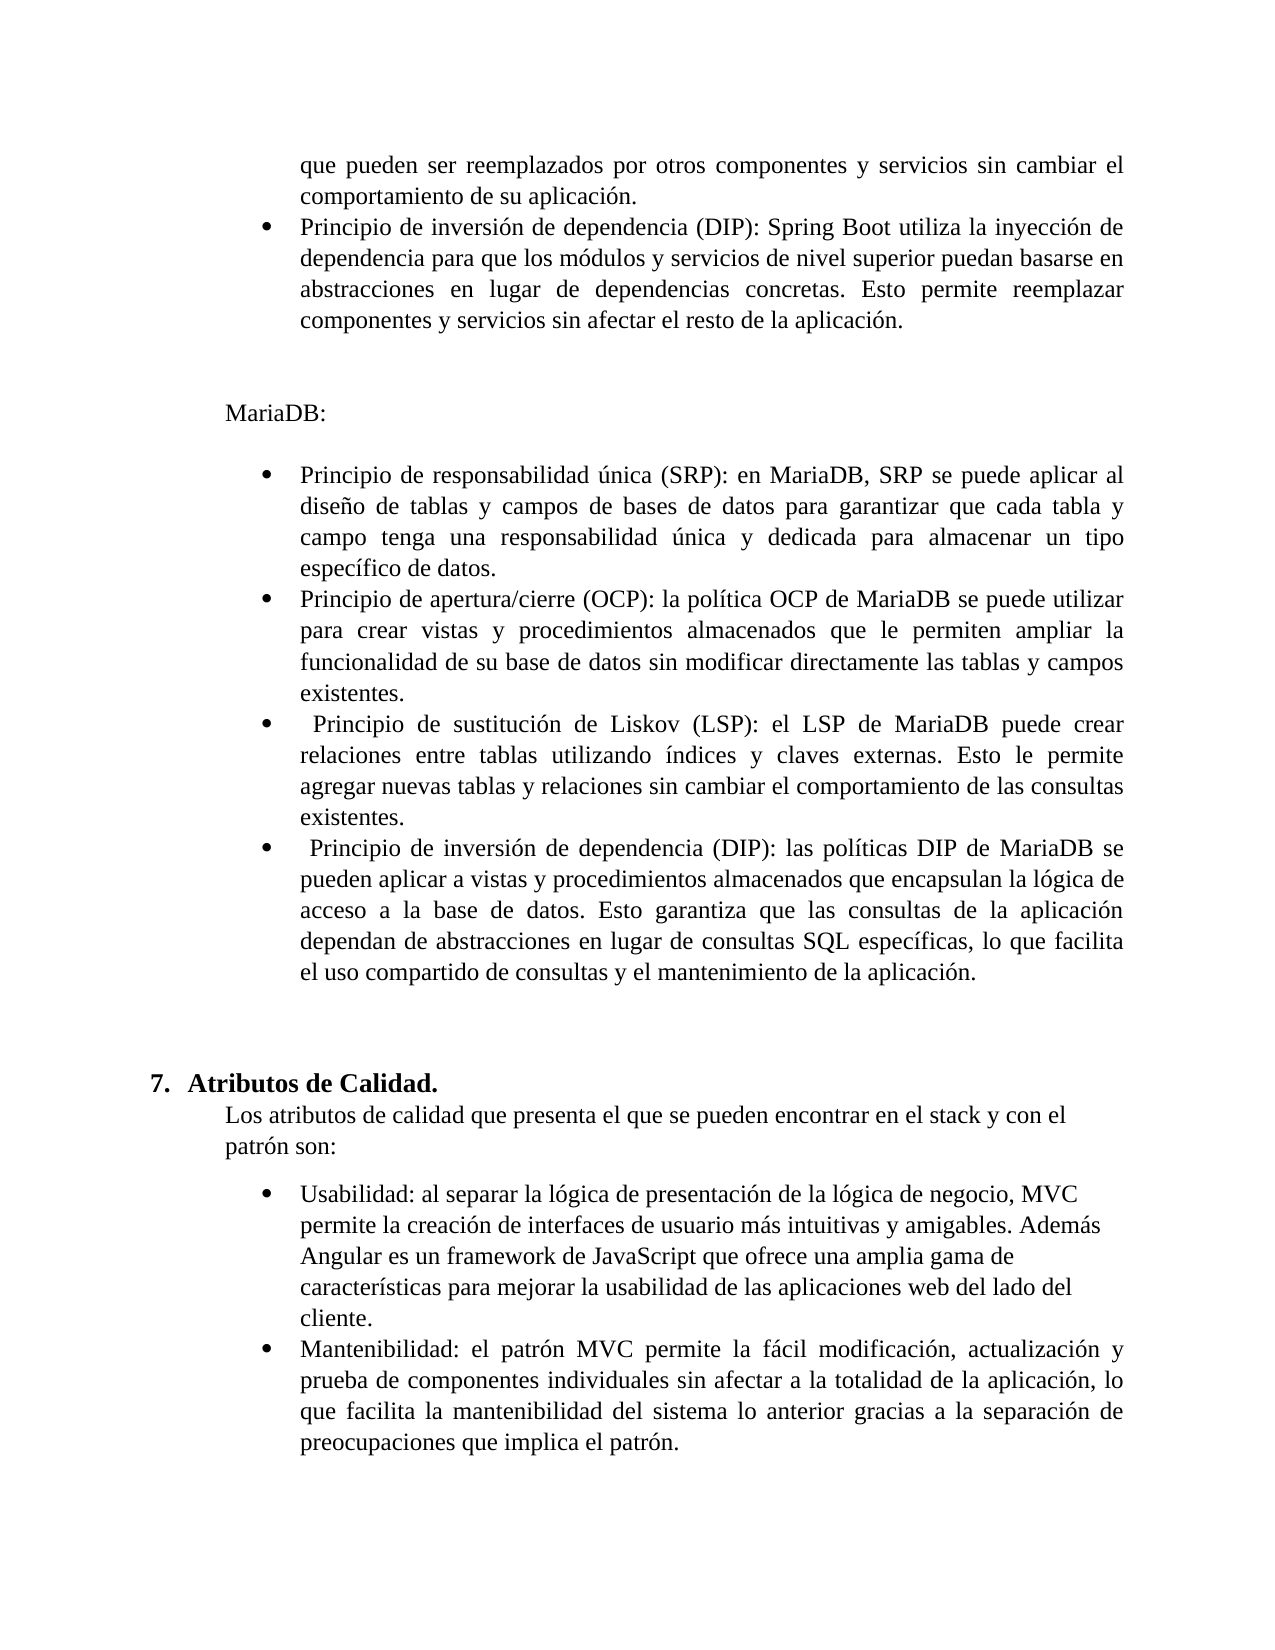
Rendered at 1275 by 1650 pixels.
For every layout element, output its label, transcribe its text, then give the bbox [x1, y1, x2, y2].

list Principio de responsabilidad única (SRP): en MariaDB, SRP se puede aplicar al diseño de tablas y campos de bases de datos para garantizar que cada tabla y campo tenga una responsabilidad única y dedicada para almacenar un tipo específico de datos. [262, 460, 1125, 582]
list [262, 150, 1125, 210]
list Principio de inversión de dependencia (DIP): las políticas DIP de MariaDB se pueden aplicar a vistas y procedimientos almacenados que encapsulan la lógica de acceso a la base de datos. Esto garantiza que las consultas de la aplicación dependan de abstracciones en lugar de consultas SQL específicas, lo que facilita el uso compartido de consultas y el mantenimiento de la aplicación. [262, 833, 1125, 986]
list Principio de inversión de dependencia (DIP): Spring Boot utiliza la inyección de dependencia para que los módulos y servicios de nivel superior puedan basarse en abstracciones en lugar de dependencias concretas. Esto permite reemplazar componentes y servicios sin afectar el resto de la aplicación. [262, 212, 1125, 334]
list Mantenibilidad: el patrón MVC permite la fácil modificación, actualización y prueba de componentes individuales sin afectar a la totalidad de la aplicación, lo que facilita la mantenibilidad del sistema lo anterior gracias a la separación de preocupaciones que implica el patrón. [262, 1334, 1125, 1456]
list Principio de sustitución de Liskov (LSP): el LSP de MariaDB puede crear relaciones entre tablas utilizando índices y claves externas. Esto le permite agregar nuevas tablas y relaciones sin cambiar el comportamiento de las consultas existentes. [262, 709, 1125, 831]
list Principio de apertura/cierre (OCP): la política OCP de MariaDB se puede utilizar para crear vistas y procedimientos almacenados que le permiten ampliar la funcionalidad de su base de datos sin modificar directamente las tablas y campos existentes. [262, 584, 1125, 706]
list MariaDB: [225, 398, 1125, 427]
subtitle Atributos de Calidad. [150, 1067, 1125, 1098]
text Los atributos de calidad que presenta el que se pueden encontrar en el stack y con el patrón son: [225, 1100, 1125, 1160]
list Usabilidad: al separar la lógica de presentación de la lógica de negocio, MVC permite la creación de interfaces de usuario más intuitivas y amigables. Además Angular es un framework de JavaScript que ofrece una amplia gama de características para mejorar la usabilidad de las aplicaciones web del lado del cliente. [262, 1179, 1125, 1332]
